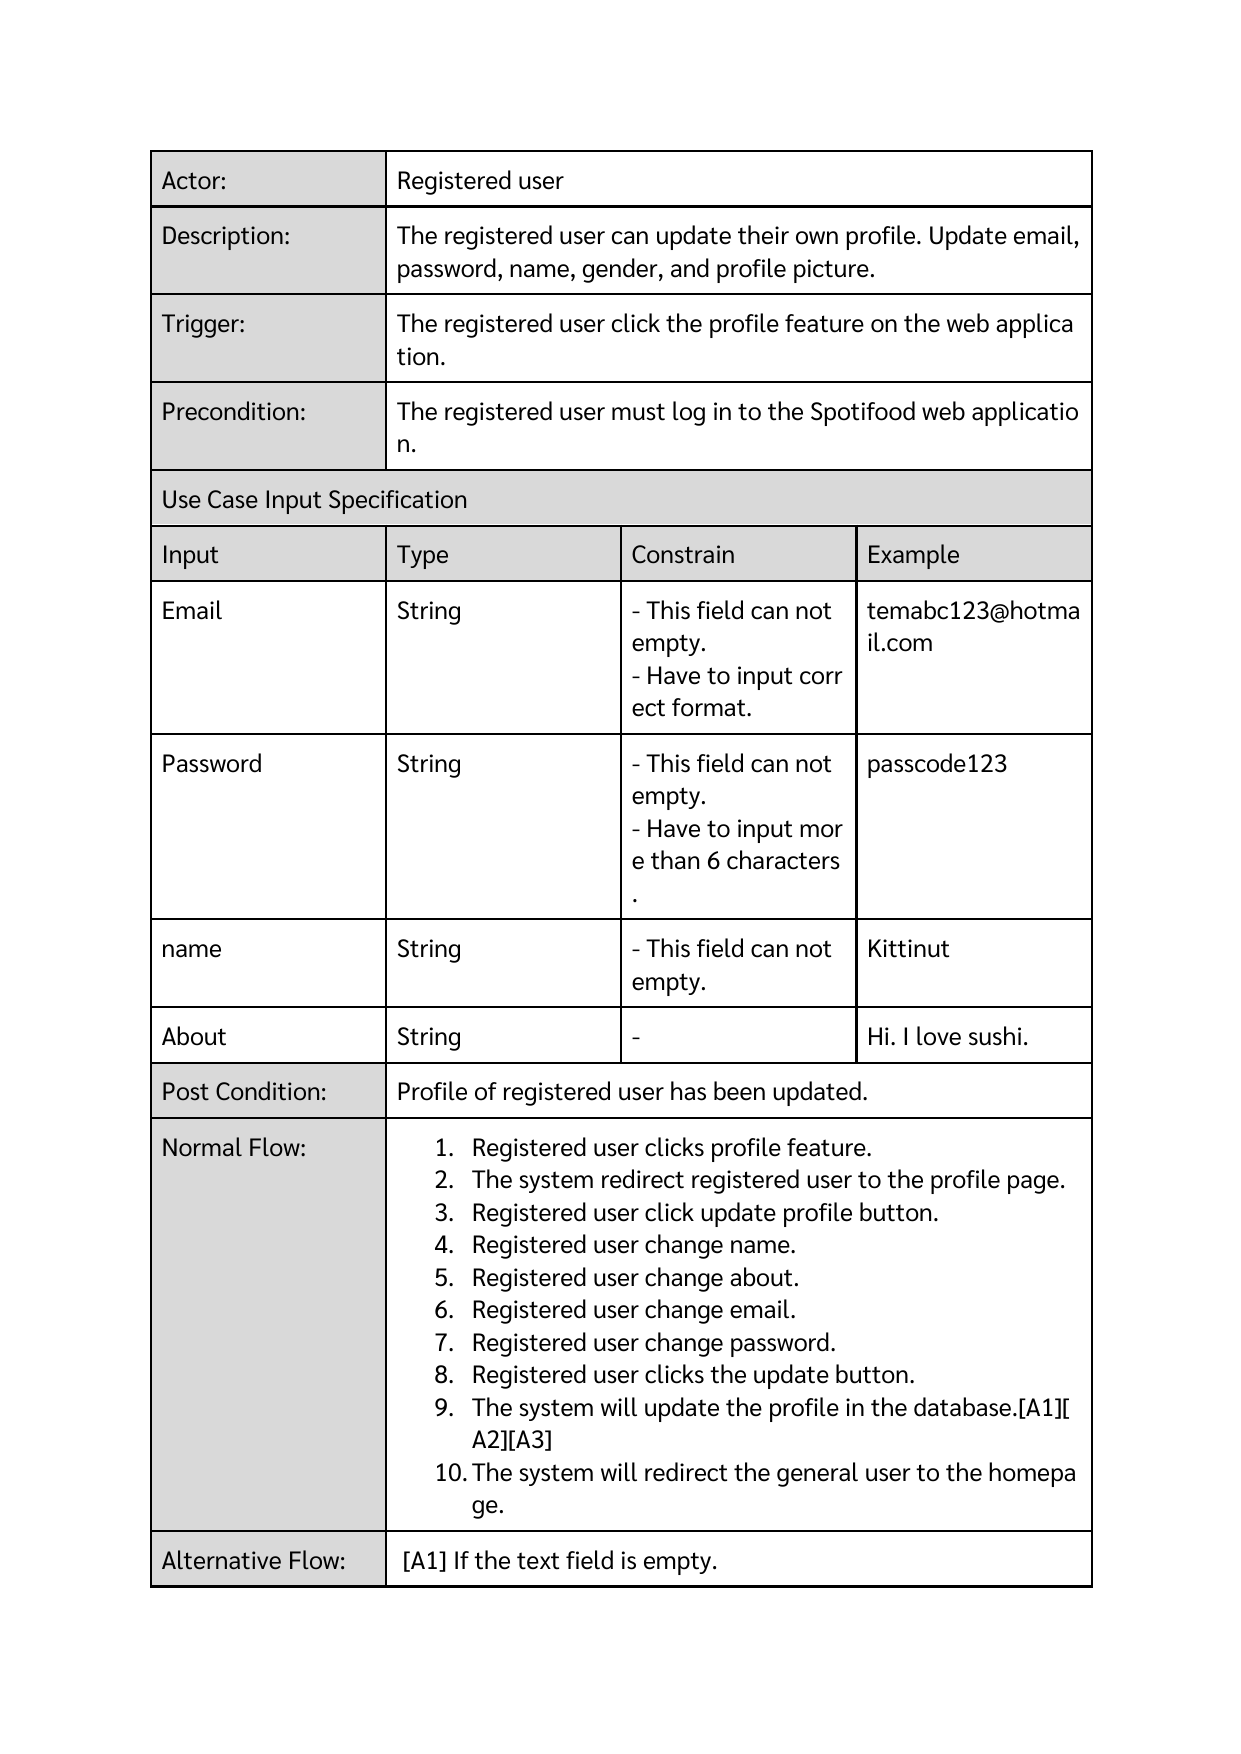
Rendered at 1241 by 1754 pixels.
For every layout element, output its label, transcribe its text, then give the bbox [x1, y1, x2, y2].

table_cell Trigger: [152, 295, 385, 381]
table_cell Input [152, 527, 385, 580]
table_cell The registered user click the profile feature on the web application. [387, 295, 1091, 381]
table_cell Profile of registered user has been updated. [387, 1064, 1091, 1117]
table_cell passcode123 [858, 735, 1091, 918]
table_cell Email [152, 582, 385, 733]
table_cell temabc123@hotmail.com [858, 582, 1091, 733]
table_cell String [387, 735, 620, 918]
table_cell The registered user must log in to the Spotifood web application. [387, 383, 1091, 469]
table_cell - This field can not empty. [622, 920, 855, 1006]
table_cell Description: [152, 208, 385, 293]
table_cell Constrain [622, 527, 855, 580]
table_cell Normal Flow: [152, 1119, 385, 1530]
table_cell Password [152, 735, 385, 918]
table_cell The registered user can update their own profile. Update email, password, name, gender, and profile picture. [387, 208, 1091, 293]
table_cell String [387, 920, 620, 1006]
table_cell Post Condition: [152, 1064, 385, 1117]
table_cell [387, 1532, 1091, 1585]
table_cell Alternative Flow: [152, 1532, 385, 1585]
table_cell About [152, 1008, 385, 1062]
table_cell Actor: [152, 152, 385, 205]
table_cell Registered user clicks profile feature. The system redirect registered user to the profile page. Registered user click update profile button. Registered user change name. Registered user change about. Registered user change email. Registered user change password. Registered user clicks the update button. The system will update the profile in the database.[A1][A2][A3] The system will redirect the general user to the homepage. [387, 1119, 1091, 1530]
table_cell Type [387, 527, 620, 580]
table_cell Registered user [387, 152, 1091, 205]
table_cell Hi. I love sushi. [858, 1008, 1091, 1062]
table_cell - [622, 1008, 855, 1062]
table_cell String [387, 582, 620, 733]
table_cell Use Case Input Specification [152, 471, 1091, 524]
table_cell Kittinut [858, 920, 1091, 1006]
table_cell - This field can not empty. - Have to input correct format. [622, 582, 855, 733]
table_cell Example [858, 527, 1091, 580]
table_cell - This field can not empty. - Have to input more than 6 characters. [622, 735, 855, 918]
table_cell Precondition: [152, 383, 385, 469]
table_cell name [152, 920, 385, 1006]
table_cell String [387, 1008, 620, 1062]
